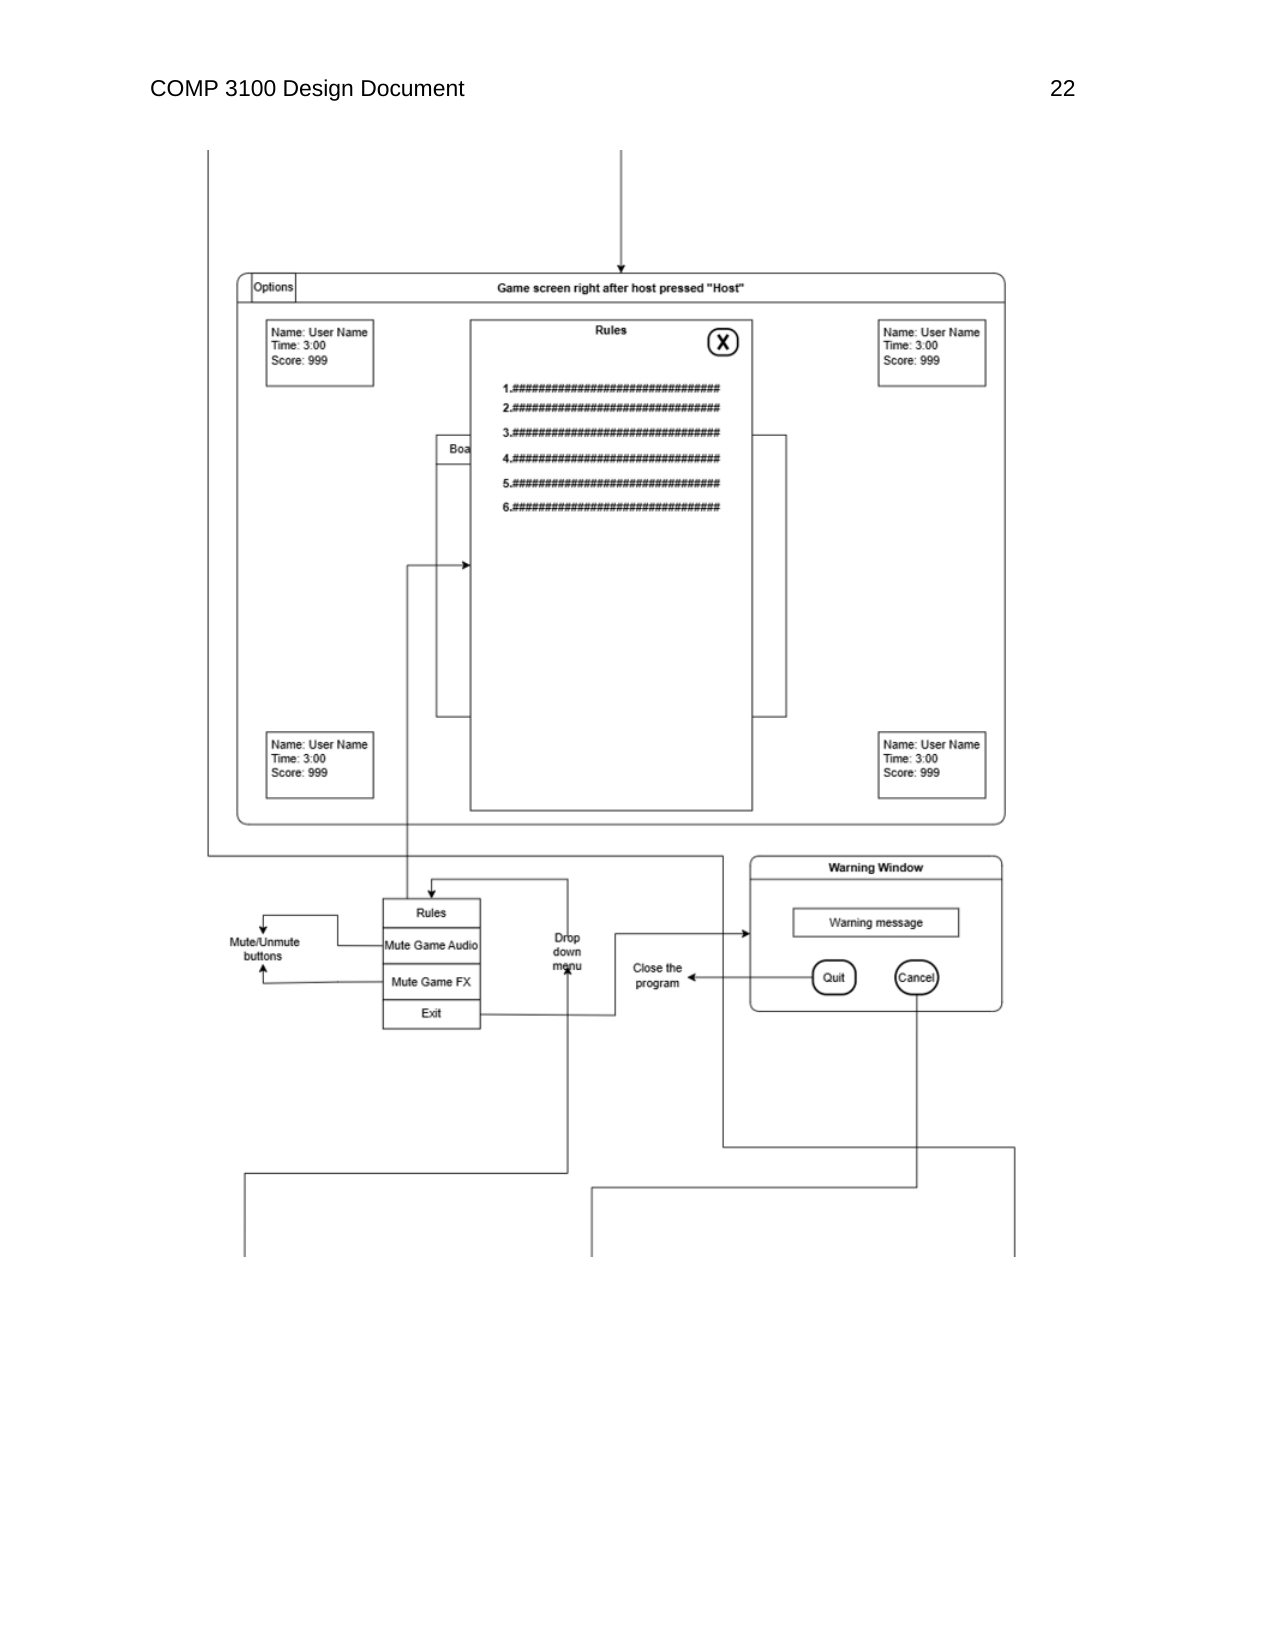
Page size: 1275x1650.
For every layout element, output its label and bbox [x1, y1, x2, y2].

picture [150, 150, 1125, 1257]
